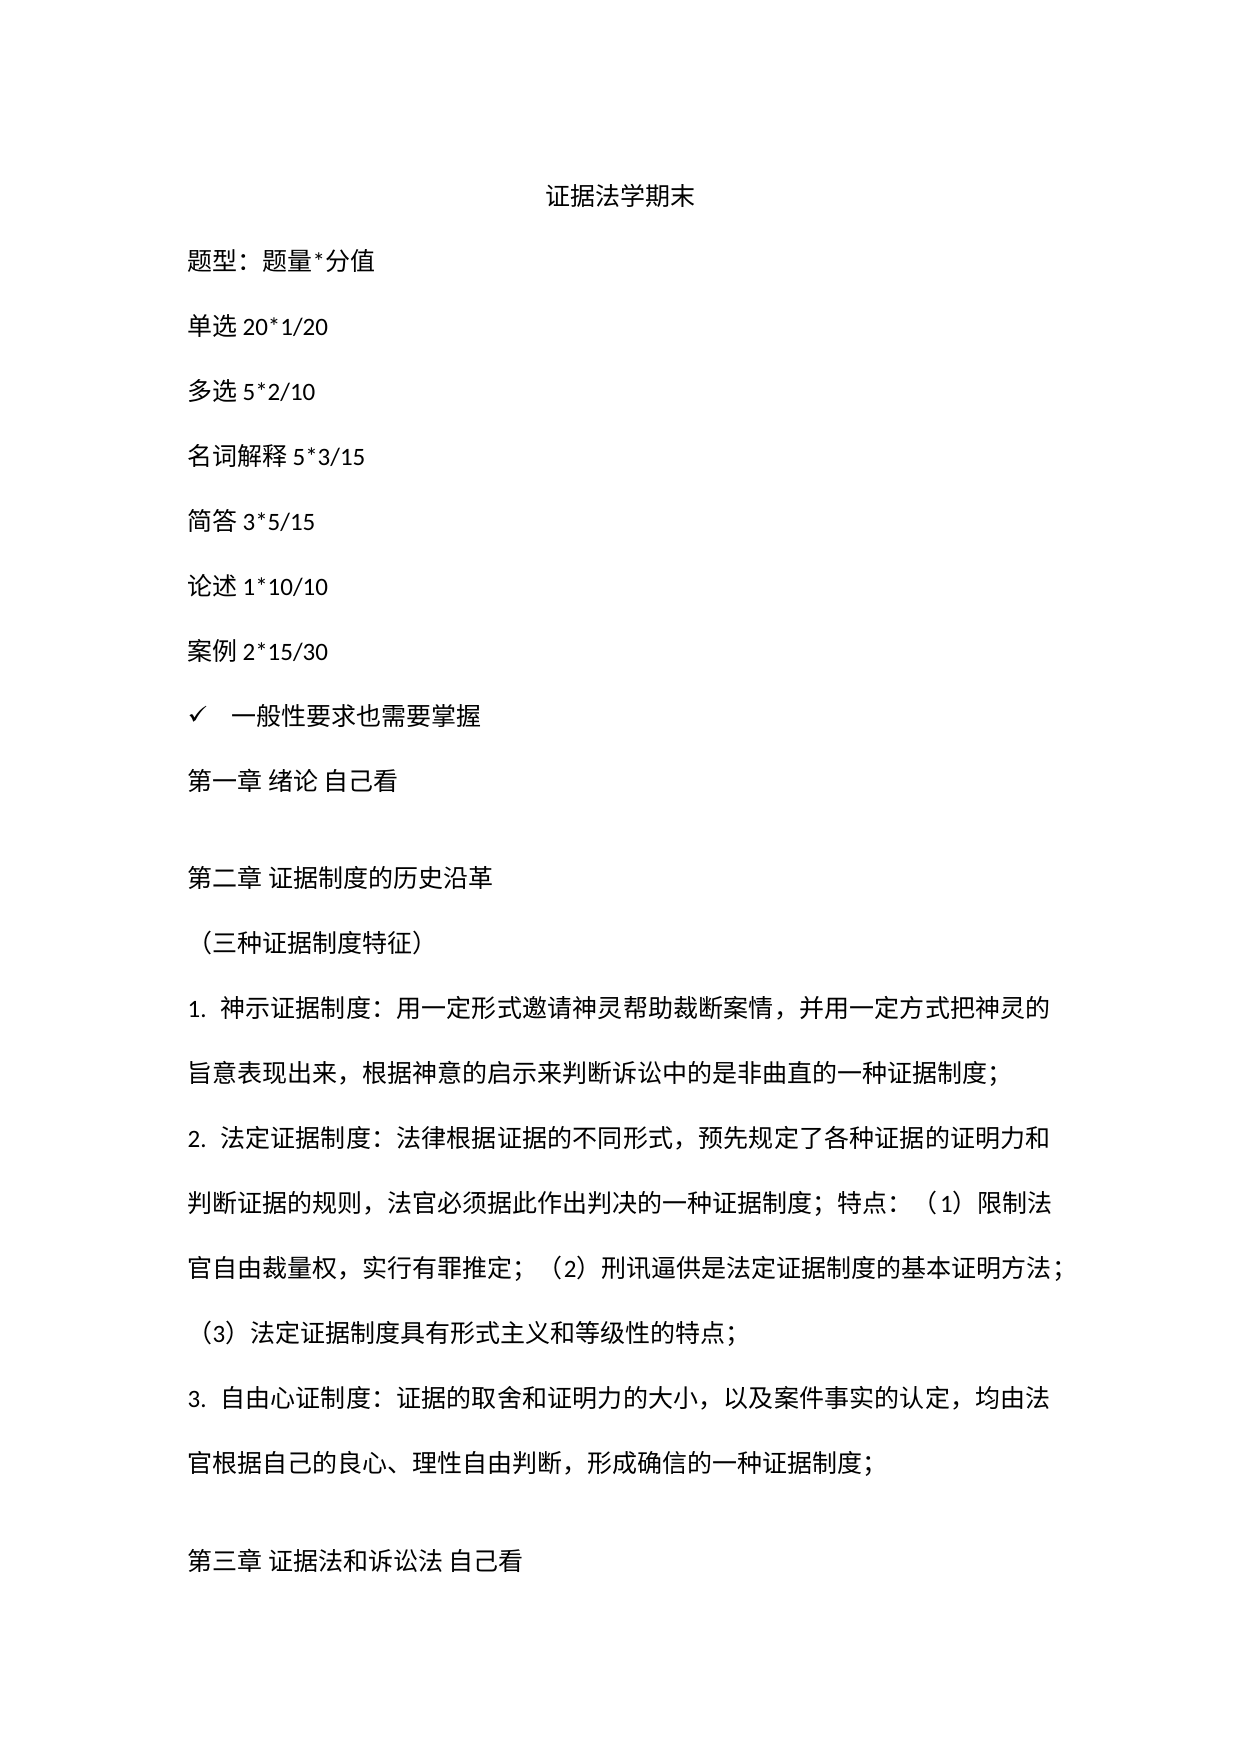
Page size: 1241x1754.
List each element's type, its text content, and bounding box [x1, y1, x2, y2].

list （三种证据制度特征） [187, 909, 1053, 974]
text 案例2*15/30 [187, 617, 1053, 682]
text 名词解释5*3/15 [187, 422, 1053, 487]
list 一般性要求也需要掌握 [187, 682, 1053, 747]
text 论述1*10/10 [187, 552, 1053, 617]
list 法定证据制度：法律根据证据的不同形式，预先规定了各种证据的证明力和判断证据的规则，法官必须据此作出判决的一种证据制度；特点：（1）限制法官自由裁量权，实行有罪推定；（2）刑讯逼供是法定证据制度的基本证明方法；（3）法定证据制度具有形式主义和等级性的特点； [187, 1104, 1053, 1364]
text 单选20*1/20 [187, 292, 1053, 357]
text 简答3*5/15 [187, 487, 1053, 552]
list 第二章 证据制度的历史沿革 [187, 844, 1053, 909]
list 自由心证制度：证据的取舍和证明力的大小，以及案件事实的认定，均由法官根据自己的良心、理性自由判断，形成确信的一种证据制度； [187, 1364, 1053, 1494]
list 绪论 自己看 [187, 747, 1053, 812]
list 证据法和诉讼法 自己看 [187, 1527, 1053, 1592]
text 证据法学期末 [187, 162, 1053, 227]
text 题型：题量*分值 [187, 227, 1053, 292]
list 神示证据制度：用一定形式邀请神灵帮助裁断案情，并用一定方式把神灵的旨意表现出来，根据神意的启示来判断诉讼中的是非曲直的一种证据制度； [187, 974, 1053, 1104]
text 多选5*2/10 [187, 357, 1053, 422]
